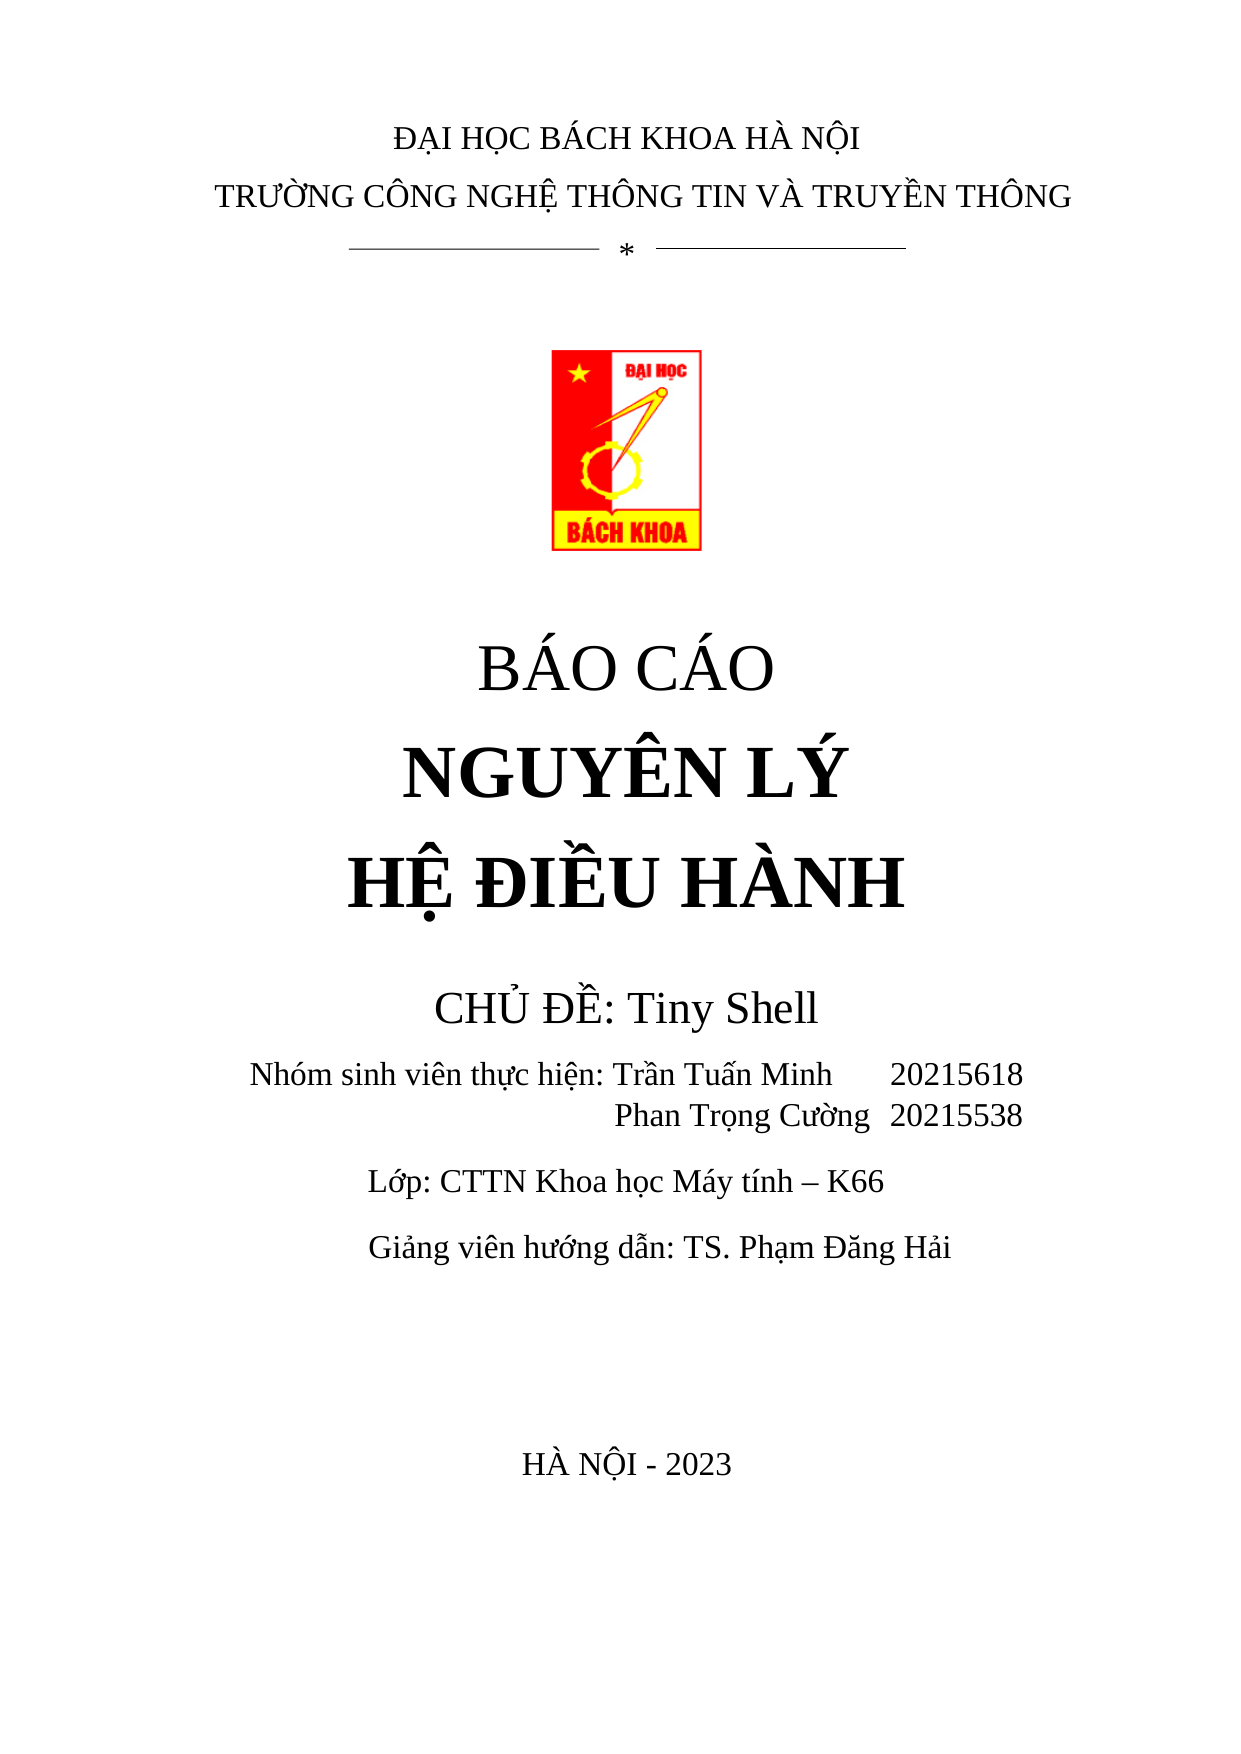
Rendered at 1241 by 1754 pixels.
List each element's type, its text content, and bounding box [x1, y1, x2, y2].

text HÀ NỘI - 2023 [131, 1444, 1122, 1482]
text CHỦ ĐỀ: Tiny Shell [131, 980, 1122, 1033]
picture [551, 350, 702, 551]
text TRƯỜNG CÔNG NGHỆ THÔNG TIN VÀ TRUYỀN THÔNG [165, 176, 1122, 214]
text HỆ ĐIỀU HÀNH [131, 837, 1122, 923]
text * [131, 234, 1122, 272]
text ĐẠI HỌC BÁCH KHOA HÀ NỘI [131, 118, 1122, 156]
text BÁO CÁO [131, 628, 1122, 704]
text Giảng viên hướng dẫn: TS. Phạm Đăng Hải [131, 1228, 1122, 1266]
text NGUYÊN LÝ [131, 727, 1122, 813]
text Lớp: CTTN Khoa học Máy tính – K66 [131, 1161, 1122, 1200]
text Nhóm sinh viên thực hiện: Trần Tuấn Minh 20215618 Phan Trọng Cường 20215538 [131, 1054, 1122, 1133]
